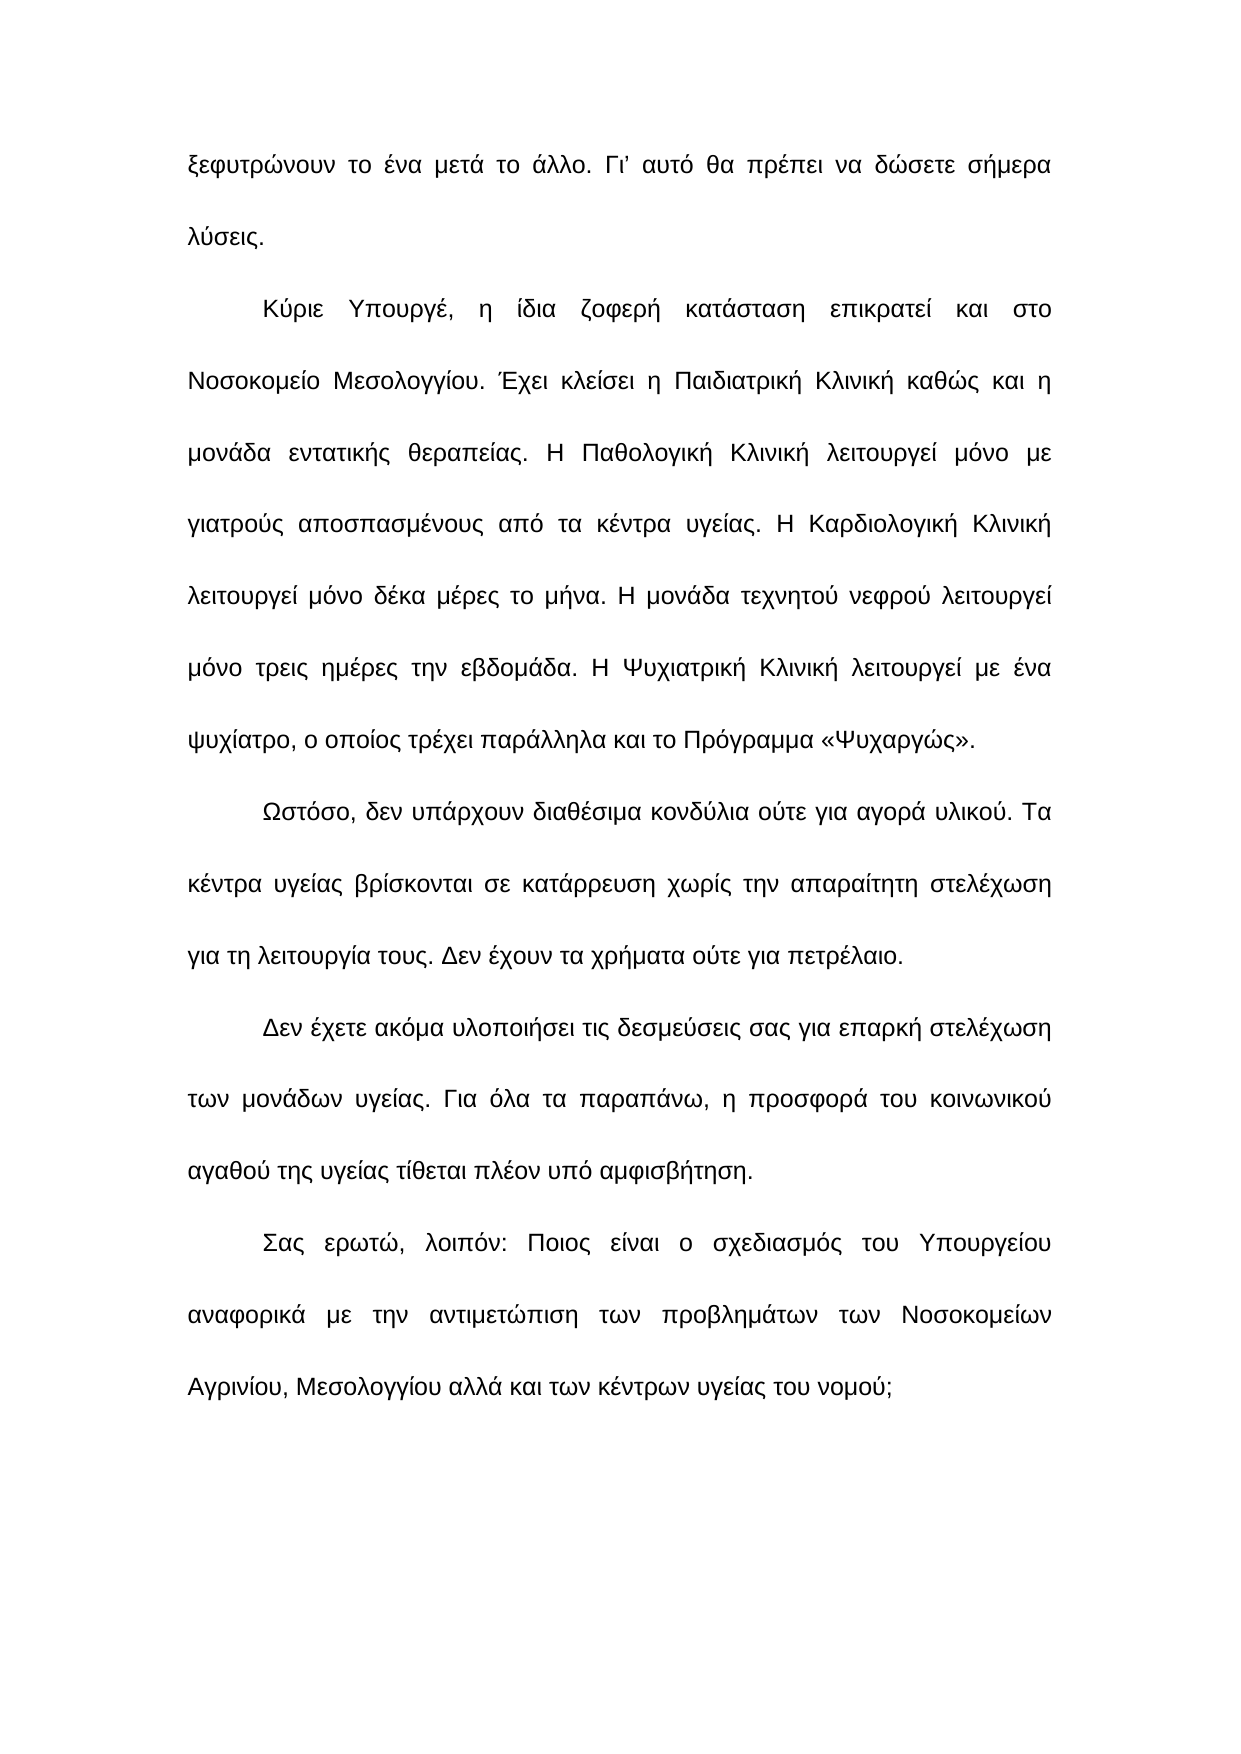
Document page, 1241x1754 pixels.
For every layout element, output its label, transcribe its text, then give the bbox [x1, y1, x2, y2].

text Σας ερωτώ, λοιπόν: Ποιος είναι ο σχεδιασμός του Υπουργείου αναφορικά με την αντιμετώπιση των προβλημάτων των Νοσοκομείων Αγρινίου, Μεσολογγίου αλλά και των κέντρων υγείας του νομού; [187, 1228, 1053, 1401]
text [187, 150, 1053, 251]
text Κύριε Υπουργέ, η ίδια ζοφερή κατάσταση επικρατεί και στο Νοσοκομείο Μεσολογγίου. Έχει κλείσει η Παιδιατρική Κλινική καθώς και η μονάδα εντατικής θεραπείας. Η Παθολογική Κλινική λειτουργεί μόνο με γιατρούς αποσπασμένους από τα κέντρα υγείας. Η Καρδιολογική Κλινική λειτουργεί μόνο δέκα μέρες το μήνα. Η μονάδα τεχνητού νεφρού λειτουργεί μόνο τρεις ημέρες την εβδομάδα. Η Ψυχιατρική Κλινική λειτουργεί με ένα ψυχίατρο, ο οποίος τρέχει παράλληλα και το Πρόγραμμα «Ψυχαργώς». [187, 294, 1053, 754]
text Ωστόσο, δεν υπάρχουν διαθέσιμα κονδύλια ούτε για αγορά υλικού. Τα κέντρα υγείας βρίσκονται σε κατάρρευση χωρίς την απαραίτητη στελέχωση για τη λειτουργία τους. Δεν έχουν τα χρήματα ούτε για πετρέλαιο. [187, 797, 1053, 969]
text Δεν έχετε ακόμα υλοποιήσει τις δεσμεύσεις σας για επαρκή στελέχωση των μονάδων υγείας. Για όλα τα παραπάνω, η προσφορά του κοινωνικού αγαθού της υγείας τίθεται πλέον υπό αμφισβήτηση. [187, 1012, 1053, 1185]
